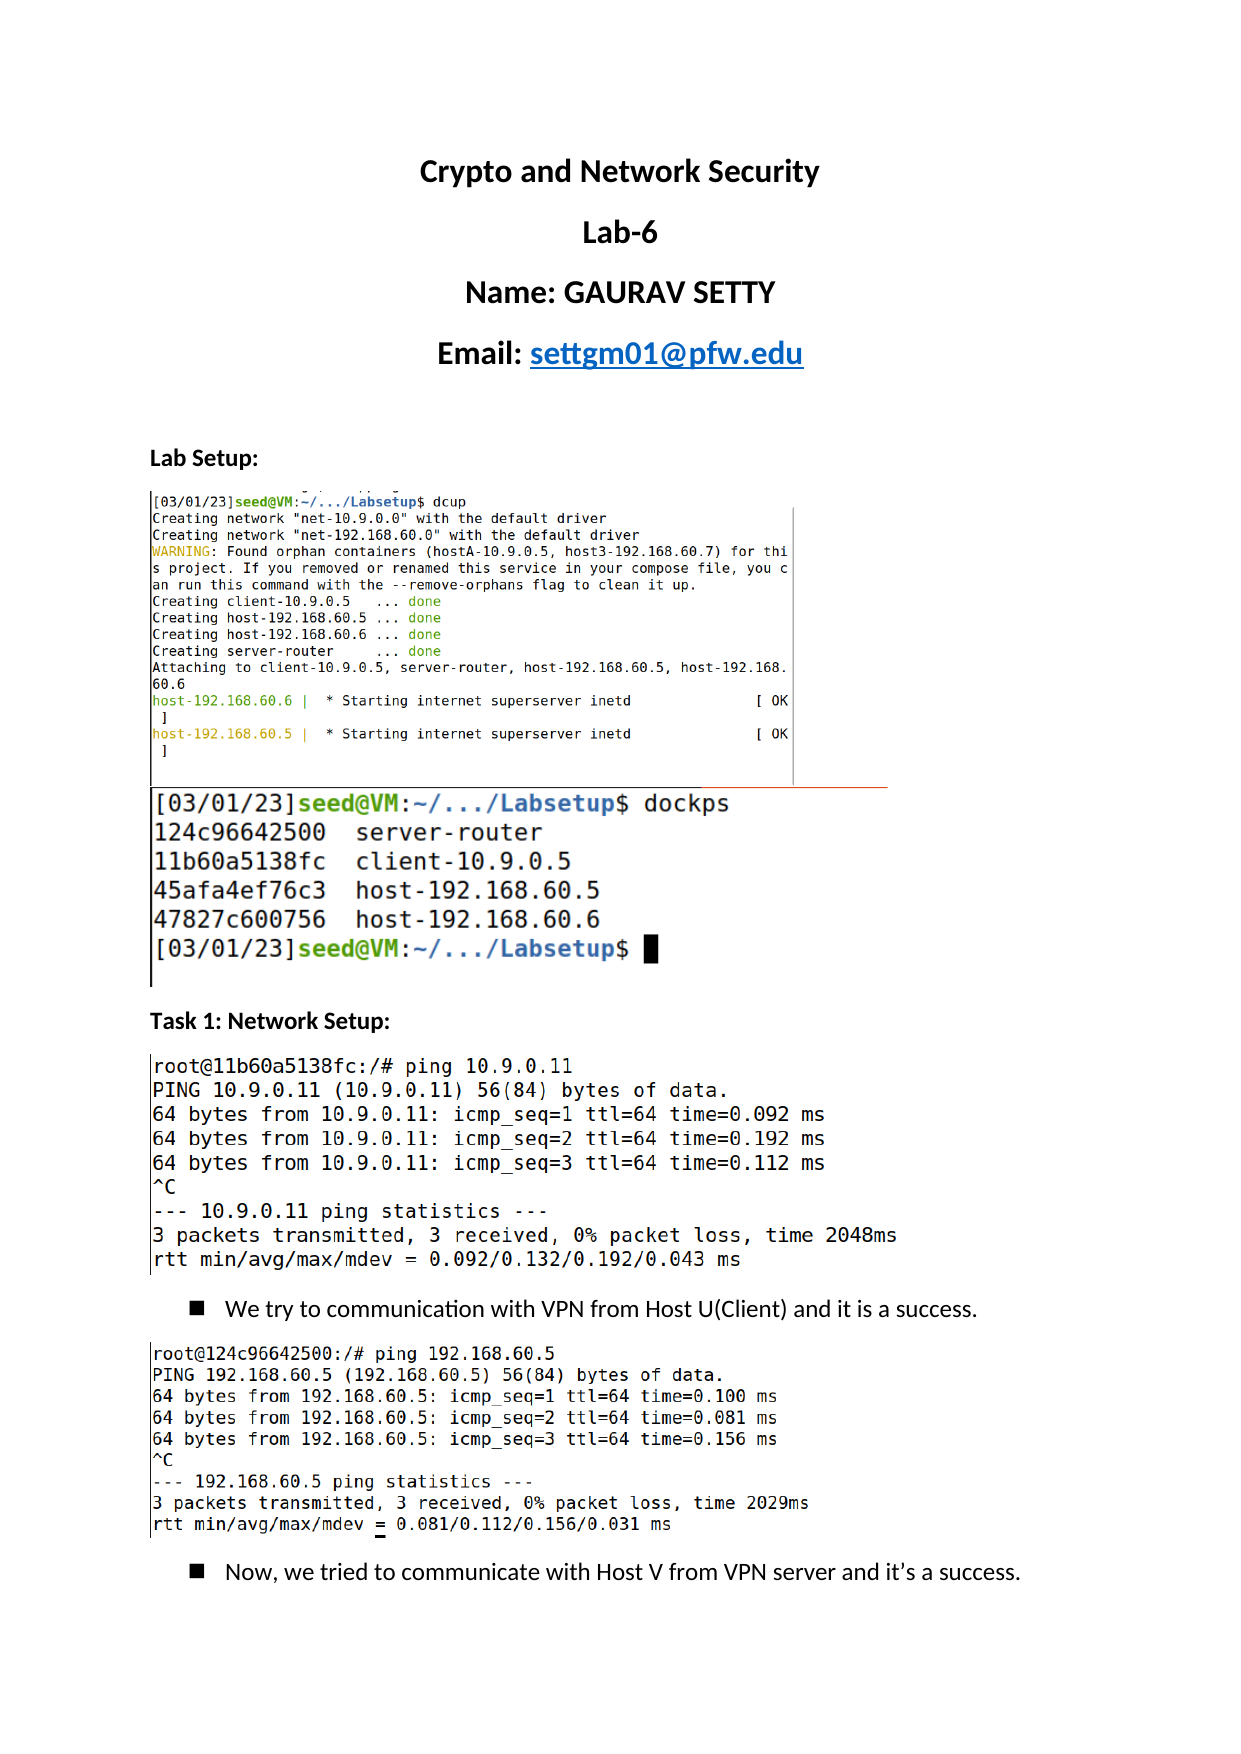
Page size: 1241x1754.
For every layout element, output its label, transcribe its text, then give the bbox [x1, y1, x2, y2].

text Crypto and Network Security [150, 150, 1090, 191]
picture [150, 491, 794, 786]
text Task 1: Network Setup: [150, 1005, 1090, 1036]
picture [150, 1342, 891, 1538]
picture [150, 1054, 961, 1275]
list We try to communication with VPN from Host U(Client) and it is a success. [187, 1293, 1090, 1324]
text Lab Setup: [150, 442, 1090, 473]
text Name: GAURAV SETTY [150, 271, 1090, 312]
list Now, we tried to communicate with Host V from VPN server and it’s a success. [187, 1556, 1090, 1587]
picture [150, 787, 888, 987]
text Email: settgm01@pfw.edu [150, 332, 1090, 373]
text Lab-6 [150, 211, 1090, 251]
